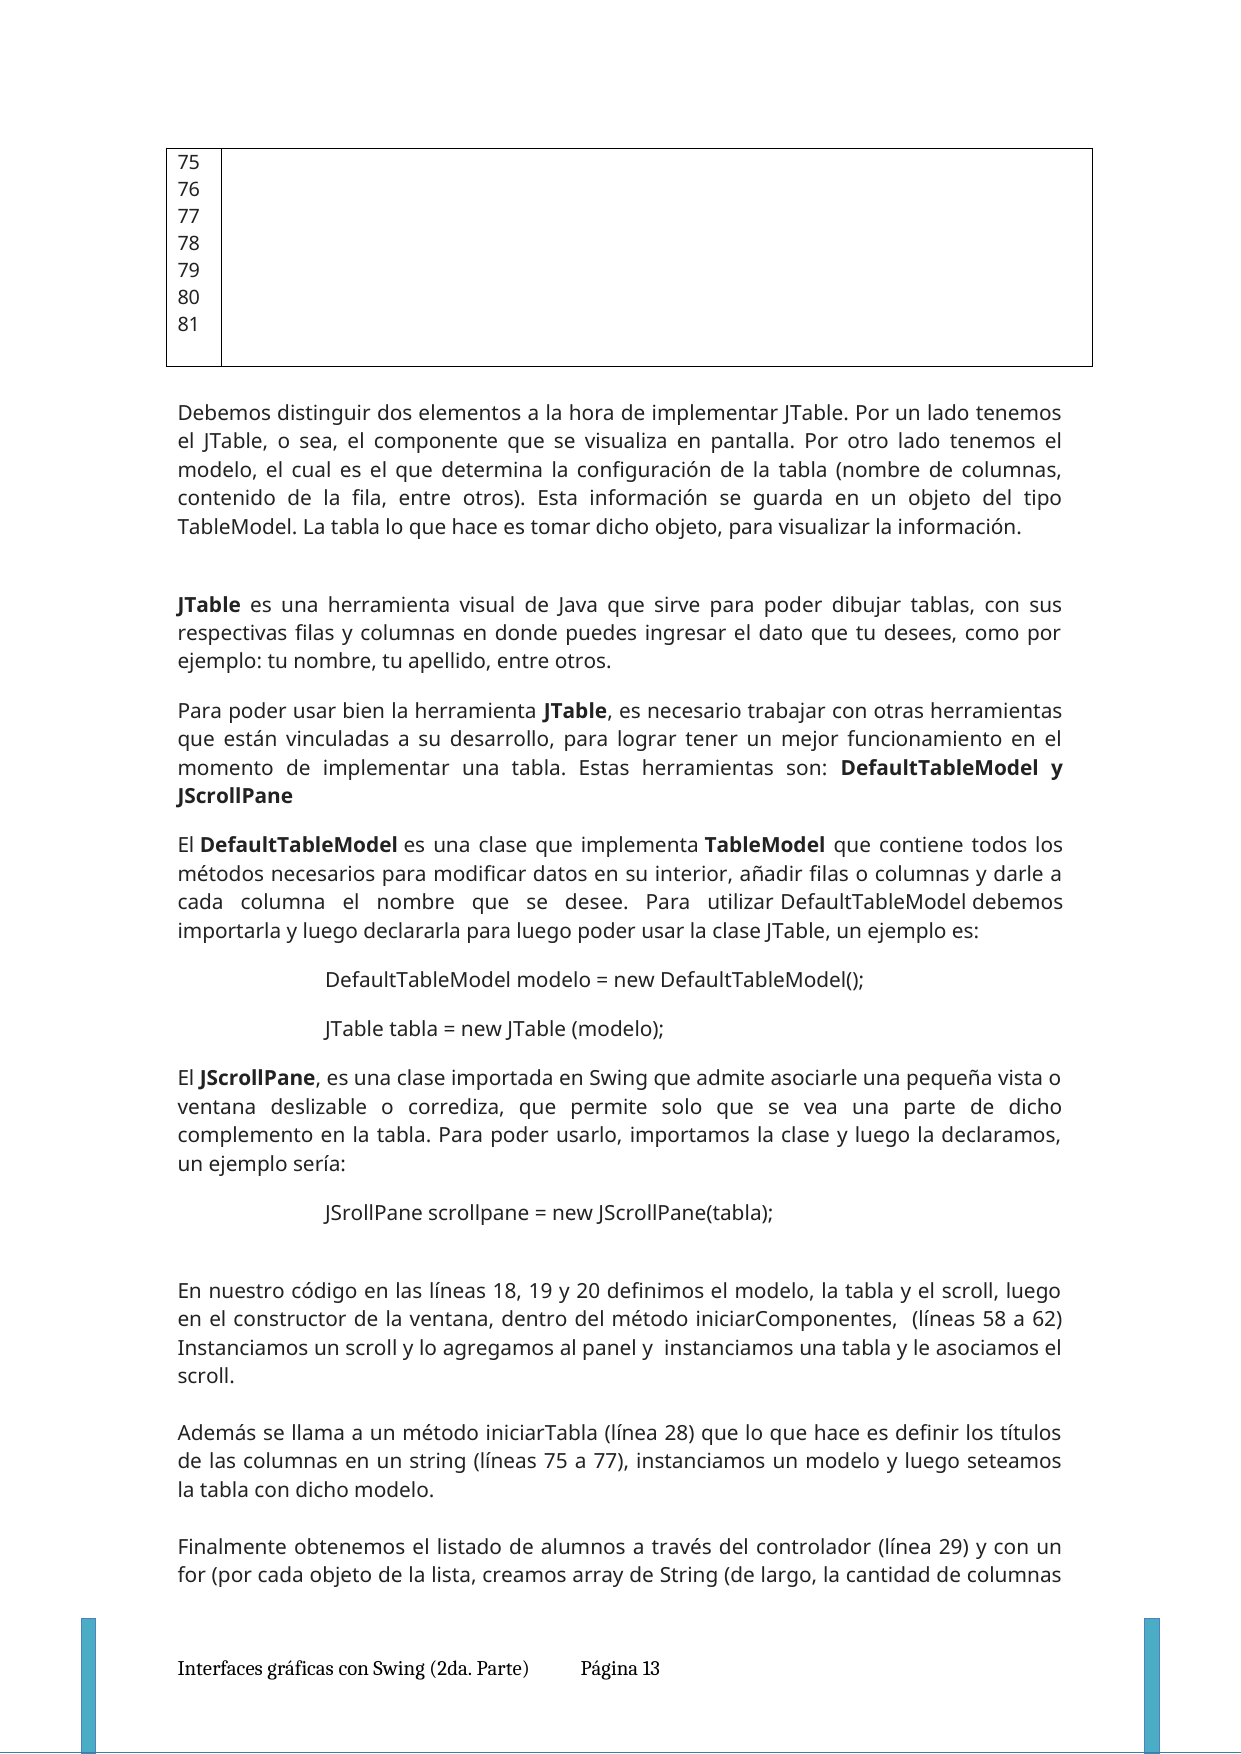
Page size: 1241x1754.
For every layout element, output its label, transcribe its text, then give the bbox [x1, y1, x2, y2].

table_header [222, 149, 1092, 366]
text DefaultTableModel modelo = new DefaultTableModel(); [251, 965, 1063, 993]
text JSrollPane scrollpane = new JScrollPane(tabla); [251, 1198, 1063, 1227]
text JTable tabla = new JTable (modelo); [251, 1014, 1063, 1043]
text El DefaultTableModel es una clase que implementa TableModel que contiene todos los métodos necesarios para modificar datos en su interior, añadir filas o columnas y darle a cada columna el nombre que se desee. Para utilizar DefaultTableModel debemos importarla y luego declararla para luego poder usar la clase JTable, un ejemplo es: [177, 830, 1063, 944]
text JTable es una herramienta visual de Java que sirve para poder dibujar tablas, con sus respectivas filas y columnas en donde puedes ingresar el dato que tu desees, como por ejemplo: tu nombre, tu apellido, entre otros. [177, 590, 1063, 675]
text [177, 1532, 1063, 1589]
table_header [167, 149, 221, 366]
text En nuestro código en las líneas 18, 19 y 20 definimos el modelo, la tabla y el scroll, luego en el constructor de la ventana, dentro del método iniciarComponentes, (líneas 58 a 62) Instanciamos un scroll y lo agregamos al panel y instanciamos una tabla y le asociamos el scroll. [177, 1276, 1063, 1389]
text Debemos distinguir dos elementos a la hora de implementar JTable. Por un lado tenemos el JTable, o sea, el componente que se visualiza en pantalla. Por otro lado tenemos el modelo, el cual es el que determina la configuración de la tabla (nombre de columnas, contenido de la fila, entre otros). Esta información se guarda en un objeto del tipo TableModel. La tabla lo que hace es tomar dicho objeto, para visualizar la información. [177, 398, 1063, 540]
text El JScrollPane, es una clase importada en Swing que admite asociarle una pequeña vista o ventana deslizable o corrediza, que permite solo que se vea una parte de dicho complemento en la tabla. Para poder usarlo, importamos la clase y luego la declaramos, un ejemplo sería: [177, 1063, 1063, 1177]
text Para poder usar bien la herramienta JTable, es necesario trabajar con otras herramientas que están vinculadas a su desarrollo, para lograr tener un mejor funcionamiento en el momento de implementar una tabla. Estas herramientas son: DefaultTableModel y JScrollPane [177, 696, 1063, 809]
text Además se llama a un método iniciarTabla (línea 28) que lo que hace es definir los títulos de las columnas en un string (líneas 75 a 77), instanciamos un modelo y luego seteamos la tabla con dicho modelo. [177, 1418, 1063, 1503]
